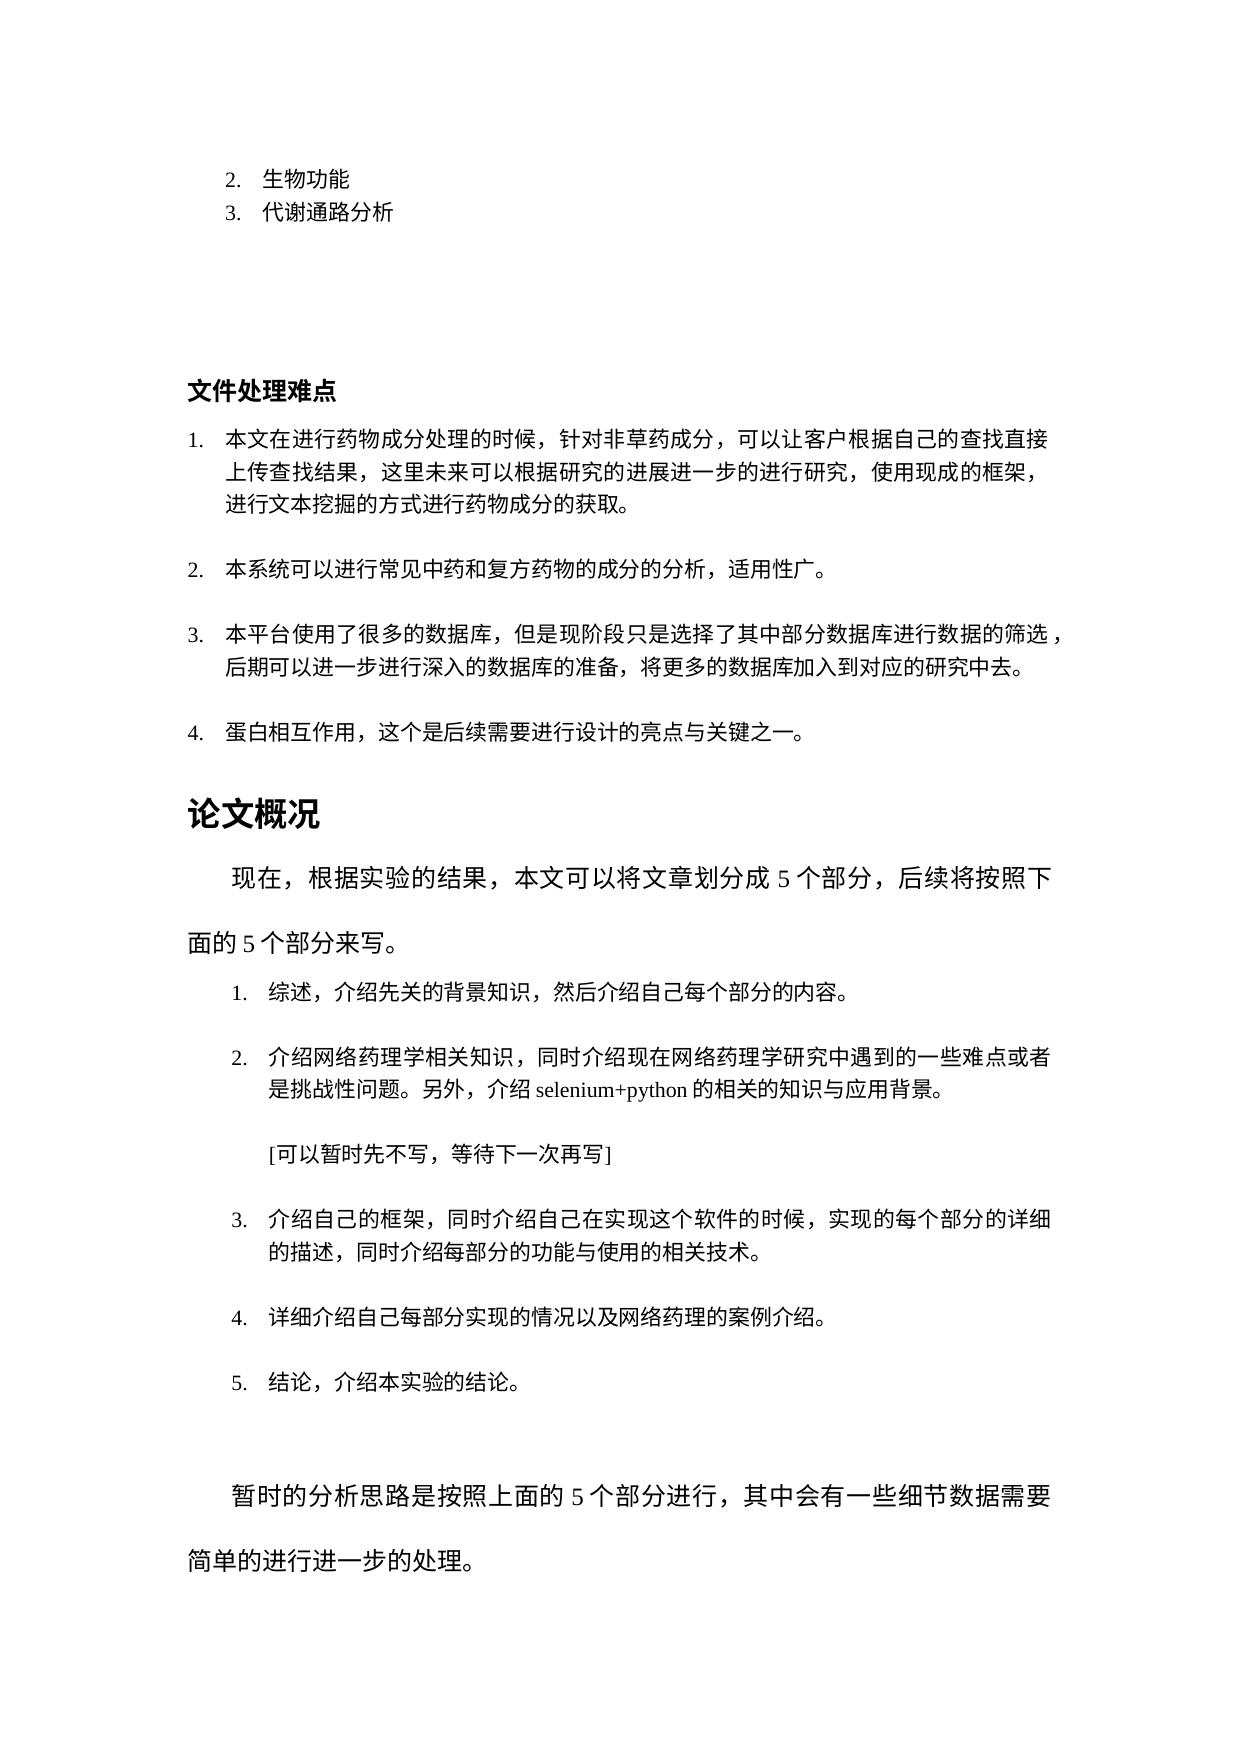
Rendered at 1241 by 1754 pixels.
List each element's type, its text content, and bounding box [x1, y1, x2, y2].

list 本平台使用了很多的数据库，但是现阶段只是选择了其中部分数据库进行数据的筛选，后期可以进一步进行深入的数据库的准备，将更多的数据库加入到对应的研究中去。 [187, 617, 1053, 682]
list 蛋白相互作用，这个是后续需要进行设计的亮点与关键之一。 [187, 714, 1053, 747]
subtitle 论文概况 [187, 779, 1053, 844]
text 现在，根据实验的结果，本文可以将文章划分成5个部分，后续将按照下面的5个部分来写。 [187, 844, 1053, 974]
list 介绍自己的框架，同时介绍自己在实现这个软件的时候，实现的每个部分的详细的描述，同时介绍每部分的功能与使用的相关技术。 [231, 1202, 1053, 1267]
list 介绍网络药理学相关知识，同时介绍现在网络药理学研究中遇到的一些难点或者是挑战性问题。另外，介绍selenium+python的相关的知识与应用背景。 [231, 1039, 1053, 1104]
list 生物功能 [225, 162, 1053, 194]
list 结论，介绍本实验的结论。 [231, 1364, 1053, 1397]
list 综述，介绍先关的背景知识，然后介绍自己每个部分的内容。 [231, 974, 1053, 1007]
list 代谢通路分析 [225, 194, 1053, 227]
list 详细介绍自己每部分实现的情况以及网络药理的案例介绍。 [231, 1299, 1053, 1332]
text 暂时的分析思路是按照上面的5个部分进行，其中会有一些细节数据需要简单的进行进一步的处理。 [187, 1462, 1053, 1592]
list [可以暂时先不写，等待下一次再写] [269, 1137, 1053, 1169]
list 本系统可以进行常见中药和复方药物的成分的分析，适用性广。 [187, 552, 1053, 584]
subtitle 文件处理难点 [187, 357, 1053, 422]
list 本文在进行药物成分处理的时候，针对非草药成分，可以让客户根据自己的查找直接上传查找结果，这里未来可以根据研究的进展进一步的进行研究，使用现成的框架，进行文本挖掘的方式进行药物成分的获取。 [187, 422, 1053, 519]
